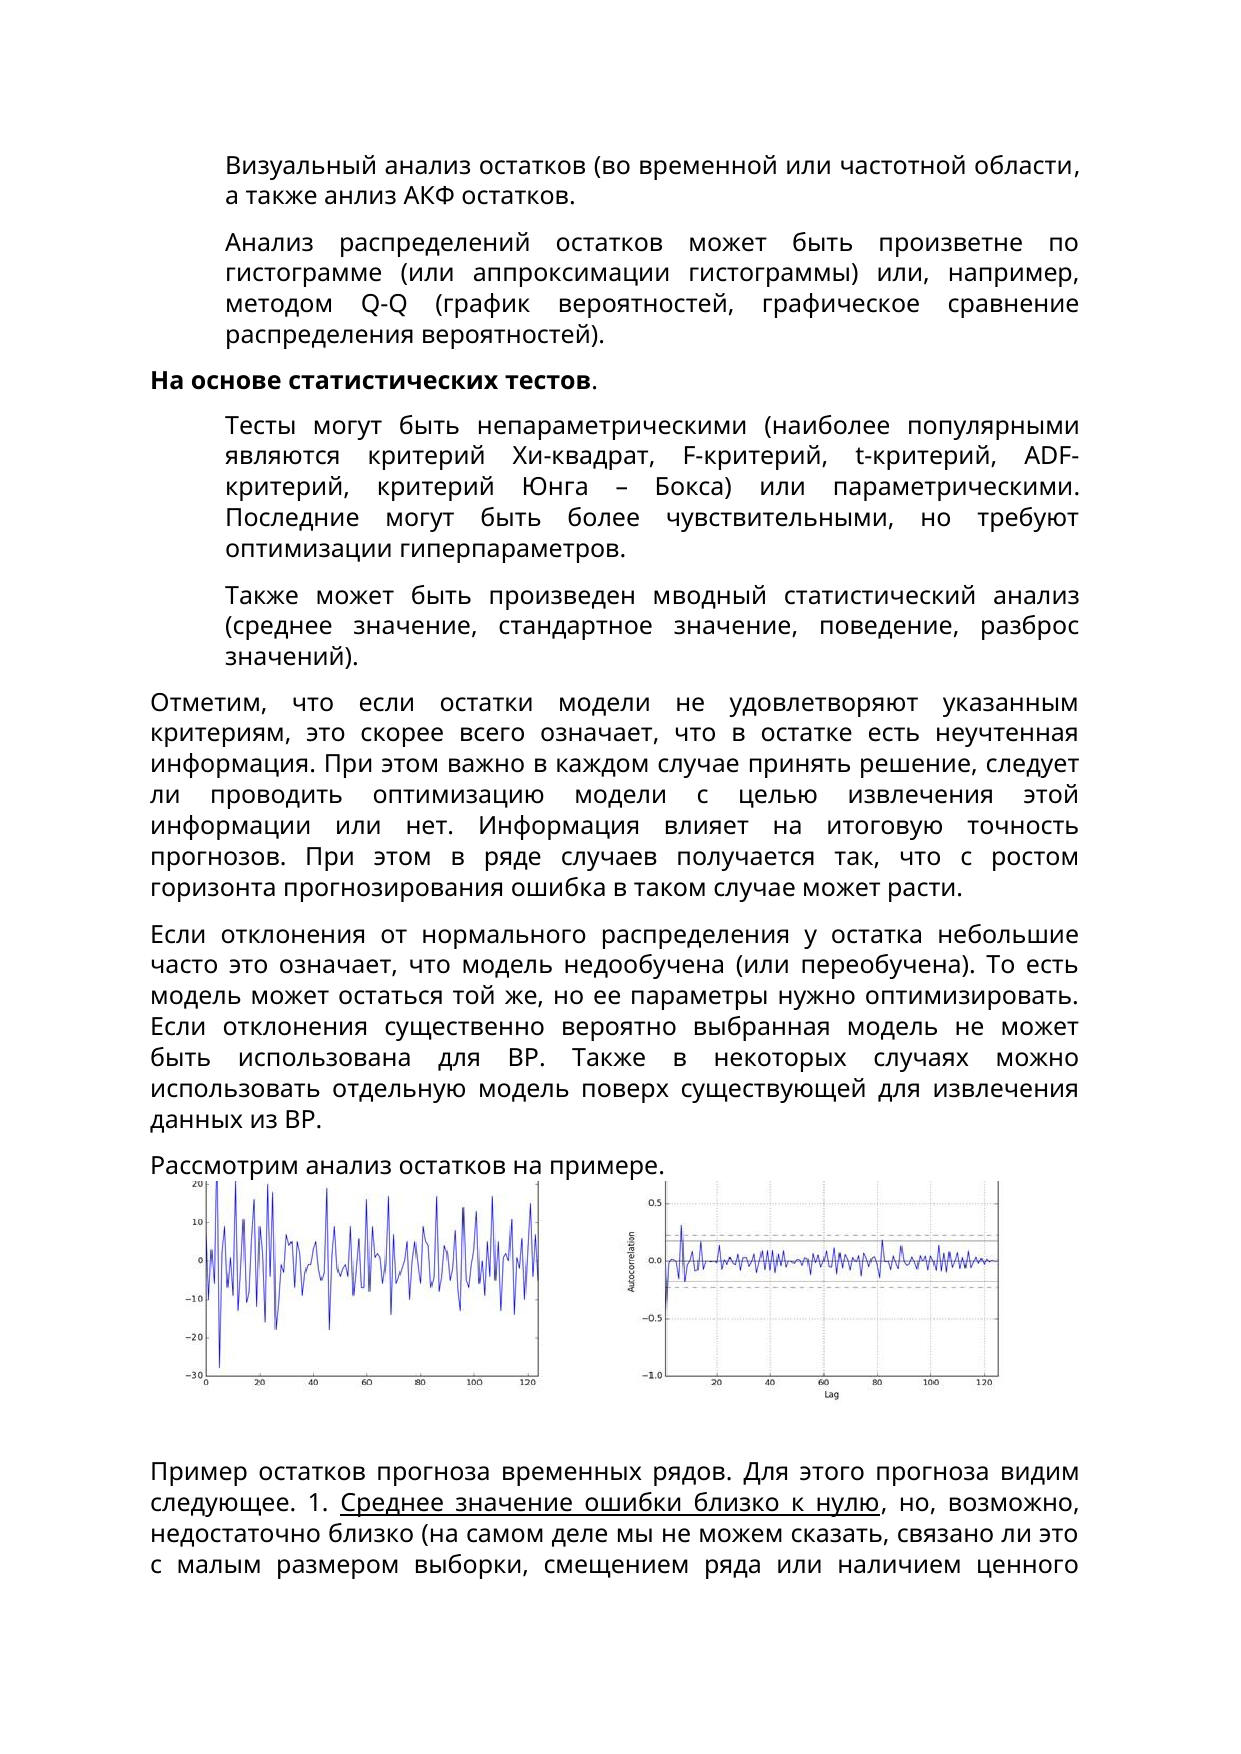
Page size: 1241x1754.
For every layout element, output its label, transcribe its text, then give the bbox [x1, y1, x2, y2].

text На основе статистических тестов. [150, 365, 1080, 396]
text Визуальный анализ остатков (во временной или частотной области, а также анлиз АКФ остатков. [225, 150, 1080, 212]
text Рассмотрим анализ остатков на примере. [150, 1150, 1080, 1181]
text Анализ распределений остатков может быть произветне по гистограмме (или аппроксимации гистограммы) или, например, методом Q-Q (график вероятностей, графическое сравнение распределения вероятностей). [225, 226, 1080, 350]
text Тесты могут быть непараметрическими (наиболее популярными являются критерий Хи-квадрат, F-критерий, t-критерий, ADF-критерий, критерий Юнга – Бокса) или параметрическими. Последние могут быть более чувствительными, но требуют оптимизации гиперпараметров. [225, 410, 1080, 565]
text Отметим, что если остатки модели не удовлетворяют указанным критериям, это скорее всего означает, что в остатке есть неучтенная информация. При этом важно в каждом случае принять решение, следует ли проводить оптимизацию модели с целью извлечения этой информации или нет. Информация влияет на итоговую точность прогнозов. При этом в ряде случаев получается так, что с ростом горизонта прогнозирования ошибка в таком случае может расти. [150, 687, 1080, 904]
picture [150, 1181, 1044, 1405]
text Если отклонения от нормального распределения у остатка небольшие часто это означает, что модель недообучена (или переобучена). То есть модель может остаться той же, но ее параметры нужно оптимизировать. Если отклонения существенно вероятно выбранная модель не может быть использована для ВР. Также в некоторых случаях можно использовать отдельную модель поверх существующей для извлечения данных из ВР. [150, 918, 1080, 1136]
text Также может быть произведен мводный статистический анализ (среднее значение, стандартное значение, поведение, разброс значений). [225, 579, 1080, 673]
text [150, 1195, 1080, 1581]
